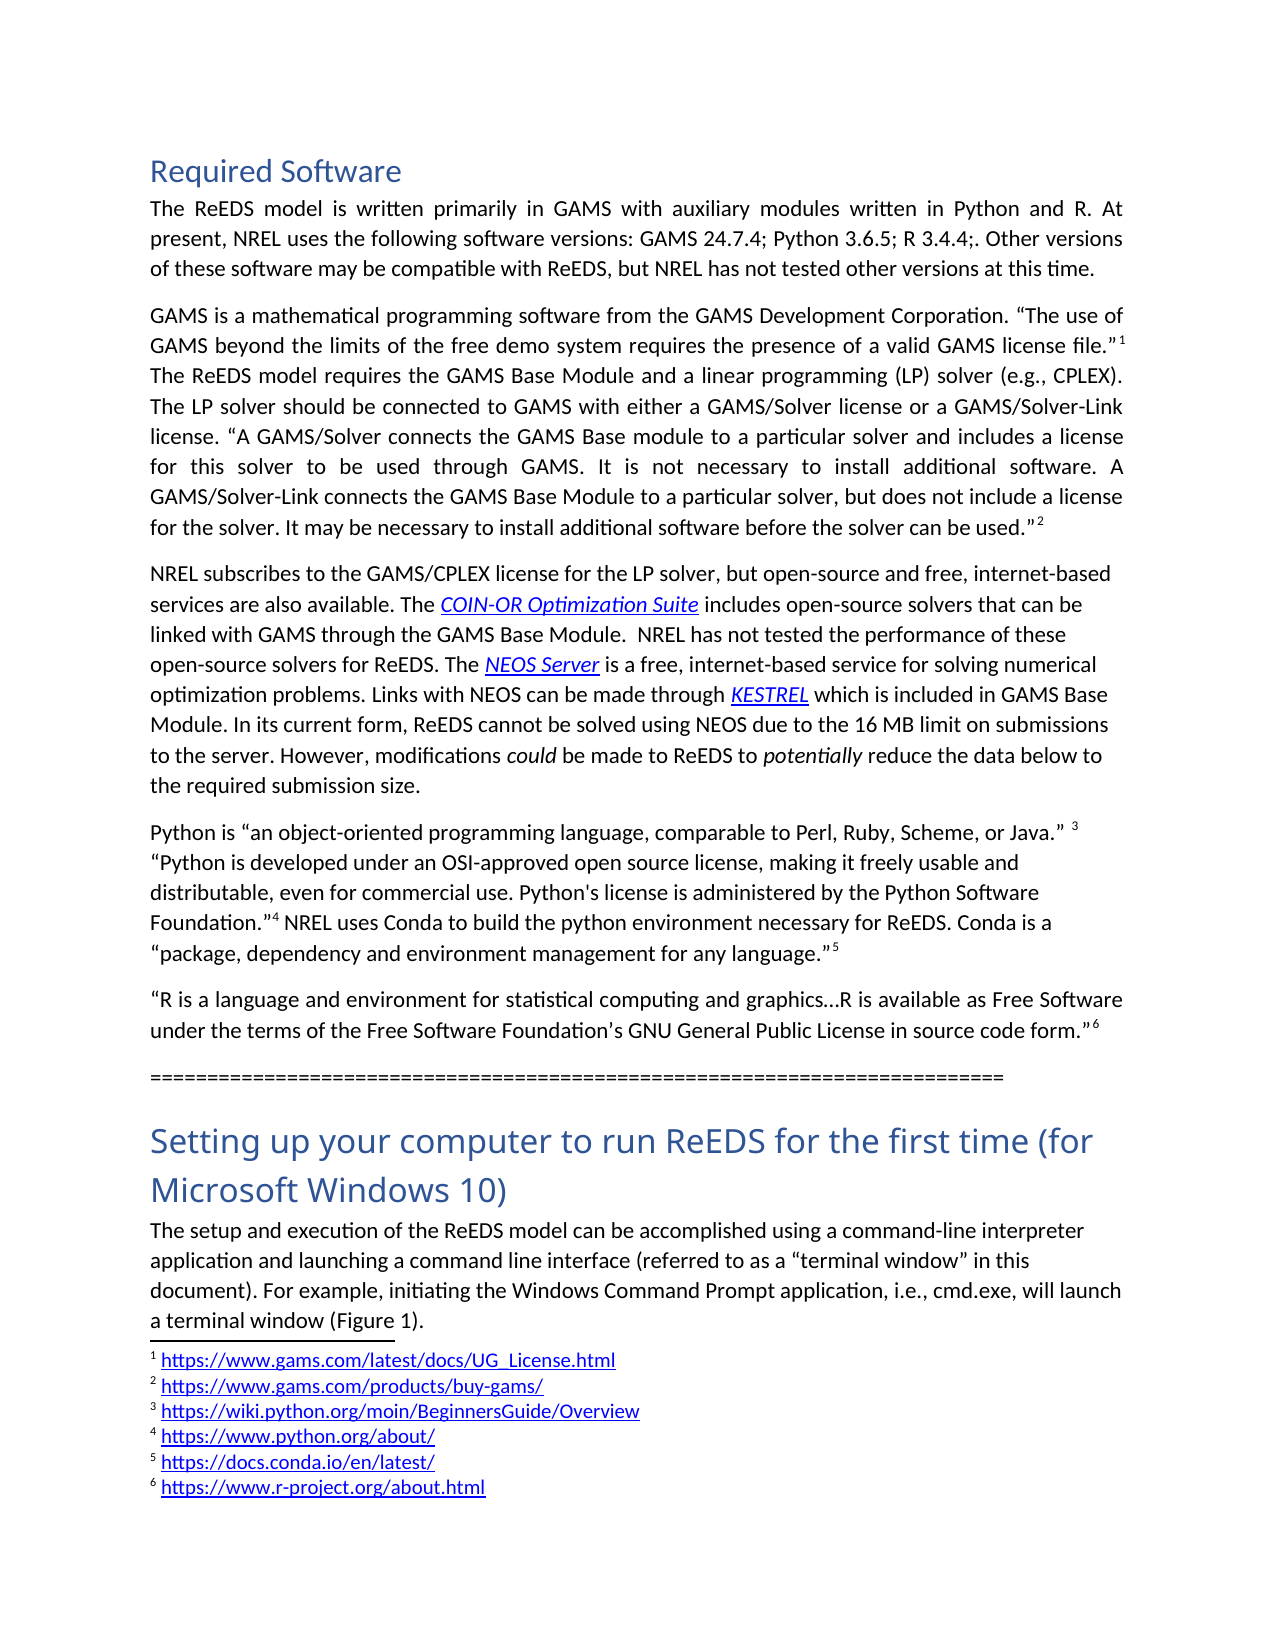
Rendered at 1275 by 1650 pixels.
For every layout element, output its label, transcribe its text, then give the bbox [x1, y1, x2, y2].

text Python is “an object-oriented programming language, comparable to Perl, Ruby, Scheme, or Java.” “Python is developed under an OSI-approved open source license, making it freely usable and distributable, even for commercial use. Python's license is administered by the Python Software Foundation.” NREL uses Conda to build the python environment necessary for ReEDS. Conda is a “package, dependency and environment management for any language.” [150, 818, 1125, 967]
text The setup and execution of the ReEDS model can be accomplished using a command-line interpreter application and launching a command line interface (referred to as a “terminal window” in this document). For example, initiating the Windows Command Prompt application, i.e., cmd.exe, will launch a terminal window (Figure 1). [150, 1216, 1125, 1334]
text NREL subscribes to the GAMS/CPLEX license for the LP solver, but open-source and free, internet-based services are also available. The COIN-OR Optimization Suite includes open-source solvers that can be linked with GAMS through the GAMS Base Module. NREL has not tested the performance of these open-source solvers for ReEDS. The NEOS Server is a free, internet-based service for solving numerical optimization problems. Links with NEOS can be made through KESTREL which is included in GAMS Base Module. In its current form, ReEDS cannot be solved using NEOS due to the 16 MB limit on submissions to the server. However, modifications could be made to ReEDS to potentially reduce the data below to the required submission size. [150, 559, 1125, 799]
subtitle Setting up your computer to run ReEDS for the first time (for Microsoft Windows 10) [150, 1118, 1125, 1212]
text =========================================================================== [150, 1063, 1125, 1091]
subtitle Required Software [150, 150, 1125, 191]
text GAMS is a mathematical programming software from the GAMS Development Corporation. “The use of GAMS beyond the limits of the free demo system requires the presence of a valid GAMS license file.” The ReEDS model requires the GAMS Base Module and a linear programming (LP) solver (e.g., CPLEX). The LP solver should be connected to GAMS with either a GAMS/Solver license or a GAMS/Solver-Link license. “A GAMS/Solver connects the GAMS Base module to a particular solver and includes a license for this solver to be used through GAMS. It is not necessary to install additional software. A GAMS/Solver-Link connects the GAMS Base Module to a particular solver, but does not include a license for the solver. It may be necessary to install additional software before the solver can be used.” [150, 301, 1125, 541]
text The ReEDS model is written primarily in GAMS with auxiliary modules written in Python and R. At present, NREL uses the following software versions: GAMS 24.7.4; Python 3.6.5; R 3.4.4;. Other versions of these software may be compatible with ReEDS, but NREL has not tested other versions at this time. [150, 194, 1125, 282]
text “R is a language and environment for statistical computing and graphics…R is available as Free Software under the terms of the Free Software Foundation’s GNU General Public License in source code form.” [150, 986, 1125, 1044]
